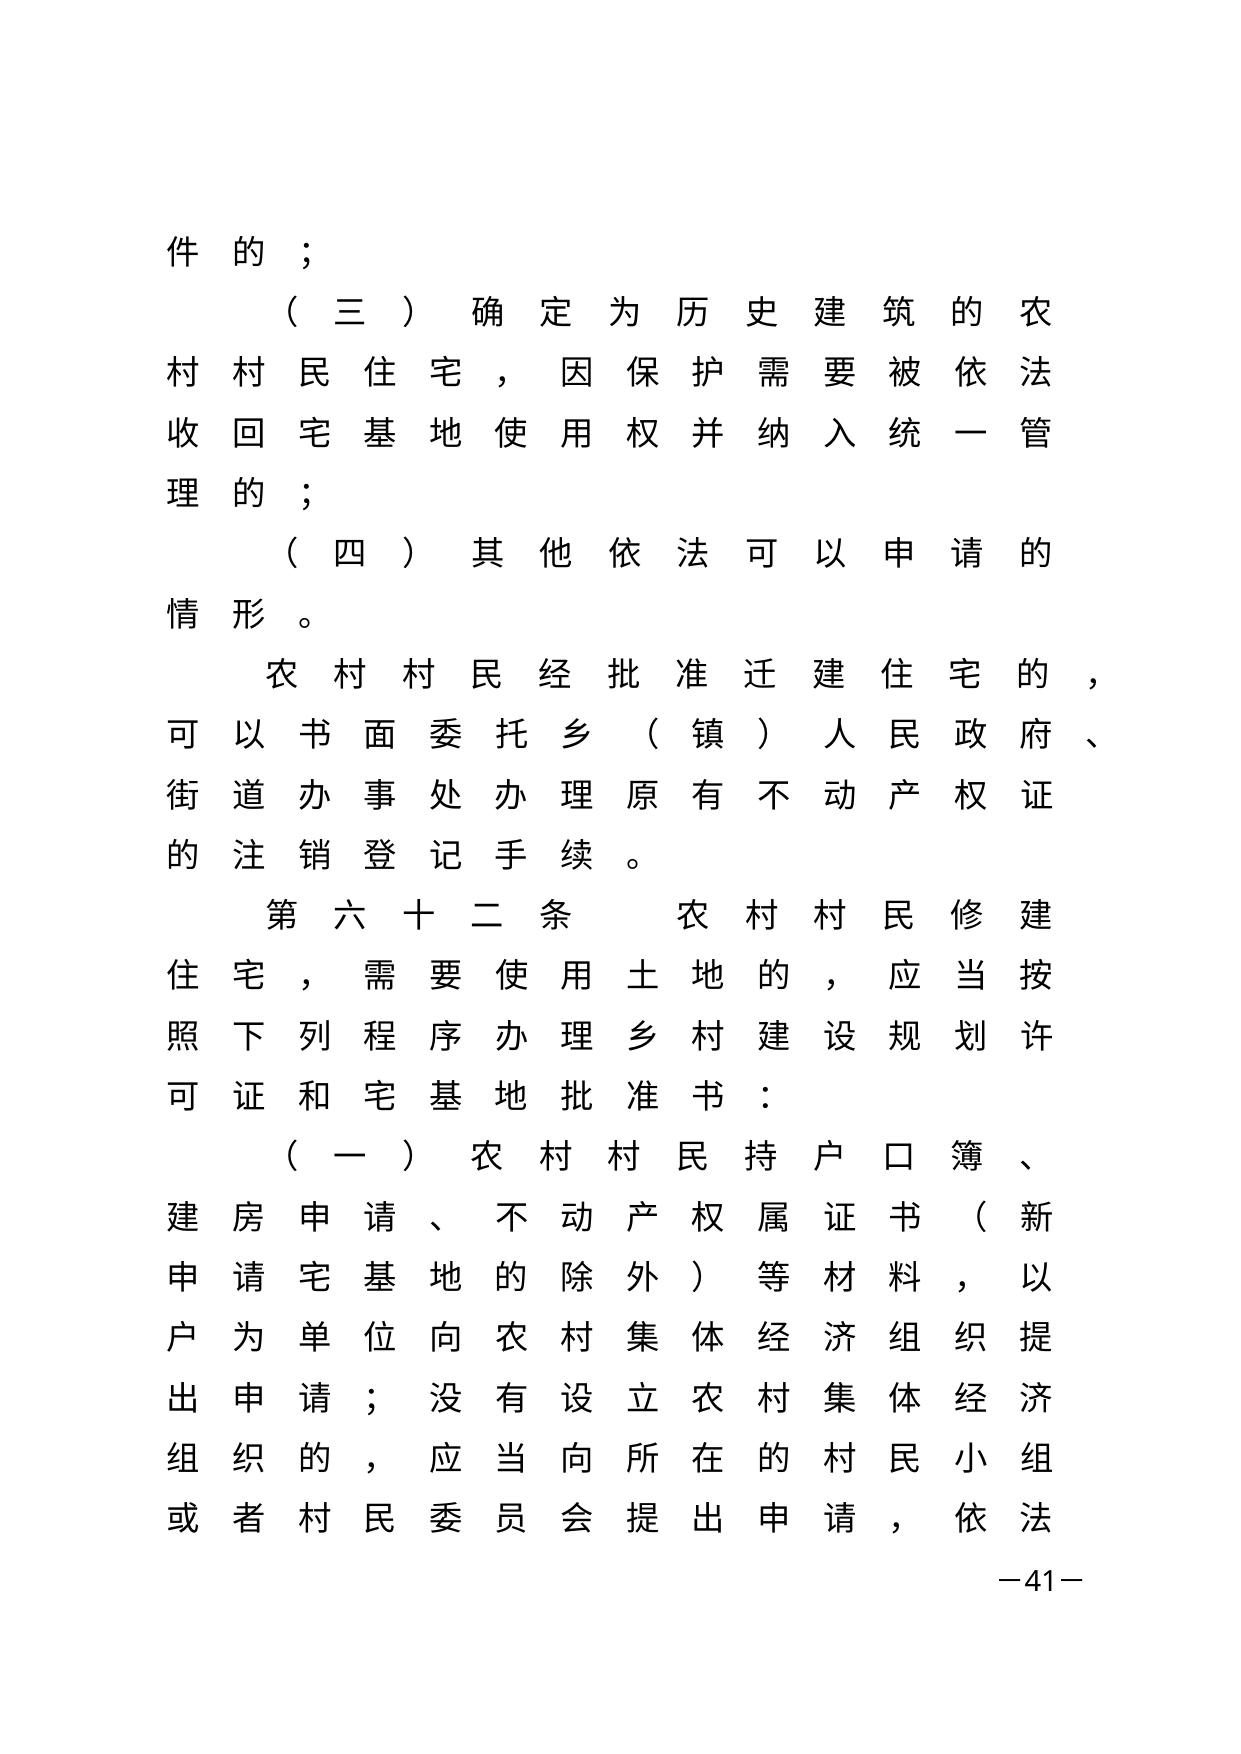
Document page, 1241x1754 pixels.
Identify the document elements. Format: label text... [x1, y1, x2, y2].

text （二）因实施规划、排危避险、灾毁重建、政策性搬迁等需要迁建，且符合“一户一宅”条件的； [167, 219, 1085, 280]
text 第六十二条 农村村民修建住宅，需要使用土地的，应当按照下列程序办理乡村建设规划许可证和宅基地批准书： [167, 883, 1085, 1124]
text 农村村民经批准迁建住宅的，可以书面委托乡（镇）人民政府、街道办事处办理原有不动产权证的注销登记手续。 [167, 642, 1085, 883]
text （四）其他依法可以申请的情形。 [167, 521, 1085, 642]
text （一）农村村民持户口簿、建房申请、不动产权属证书（新申请宅基地的除外）等材料，以户为单位向农村集体经济组织提出申请；没有设立农村集体经济组织的，应当向所在的村民小组或者村民委员会提出申请，依法经农村村民集体讨论通过后在本集体范围内公示七日。 [167, 1124, 1085, 1546]
text （三）确定为历史建筑的农村村民住宅，因保护需要被依法收回宅基地使用权并纳入统一管理的； [167, 280, 1085, 521]
